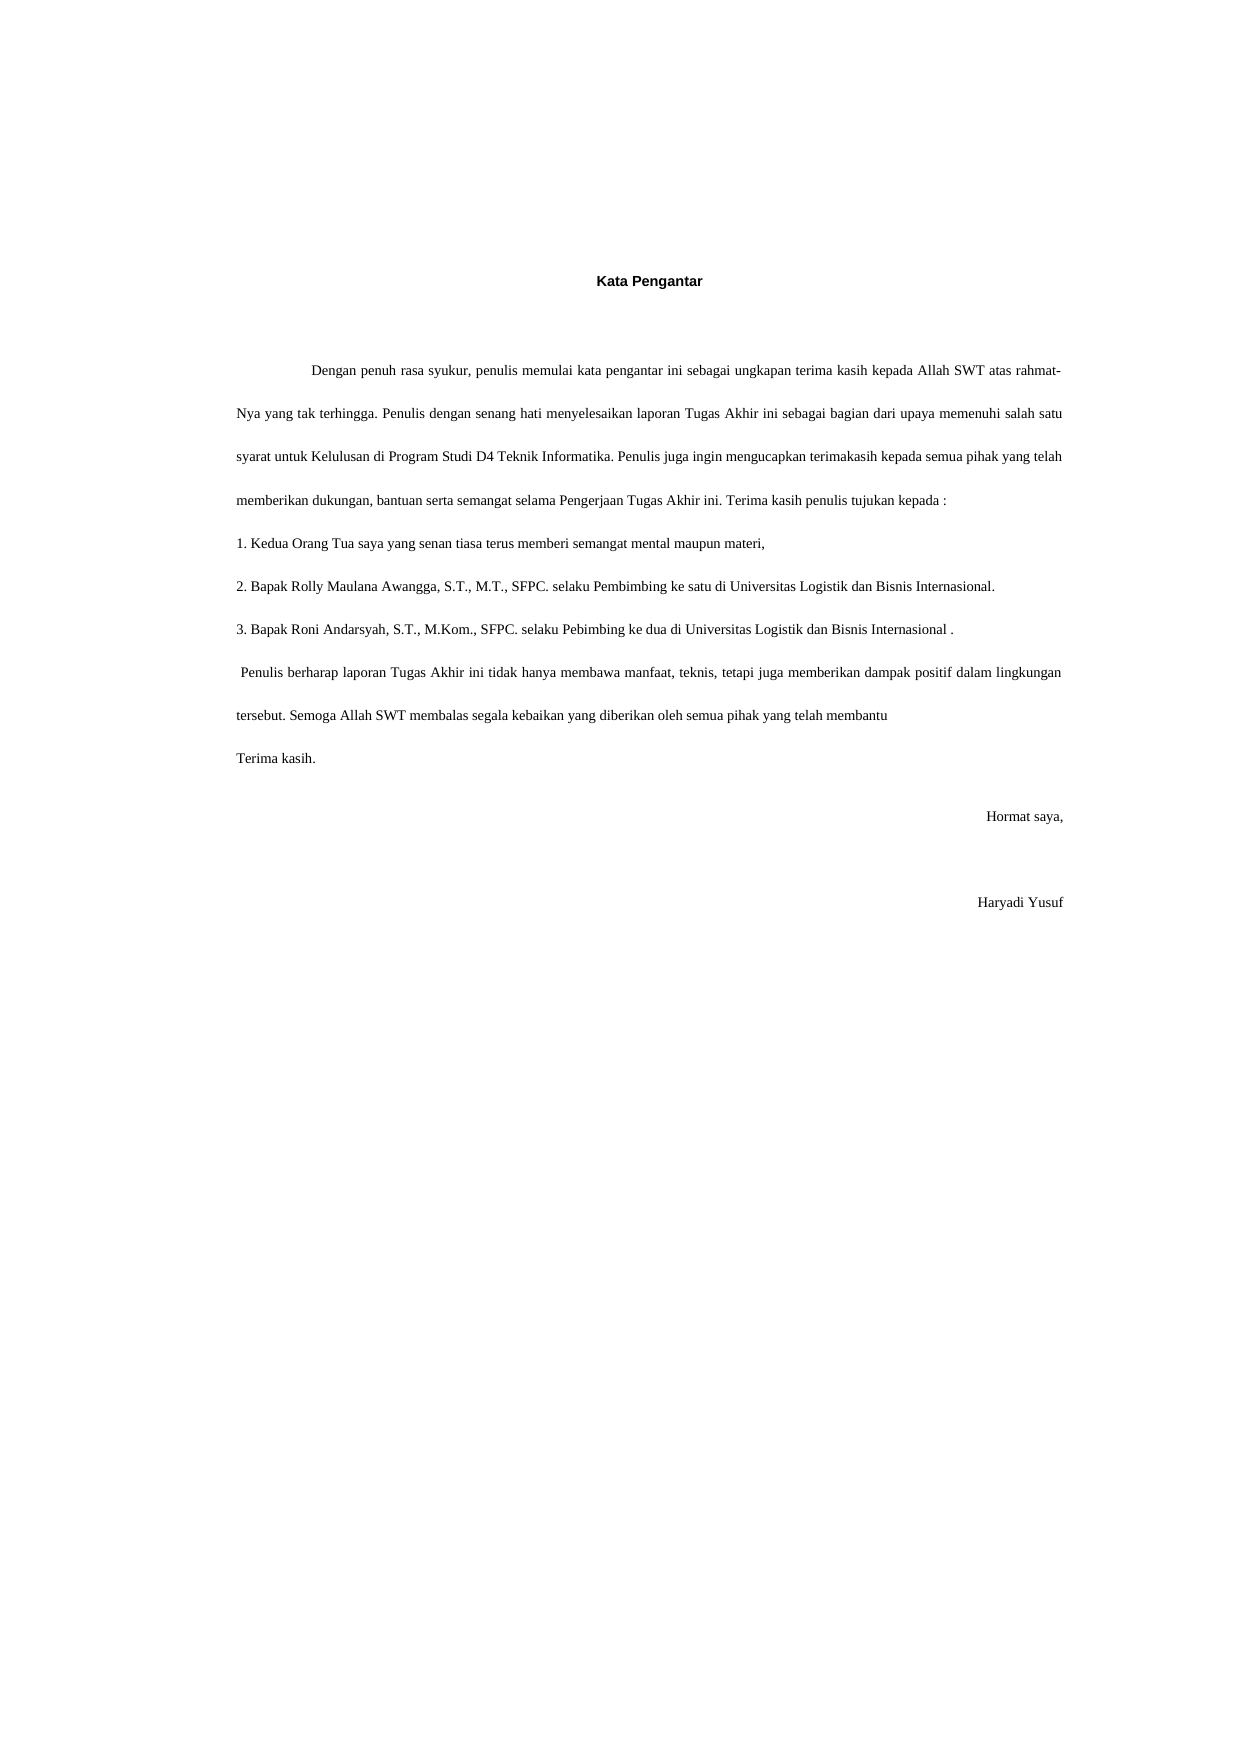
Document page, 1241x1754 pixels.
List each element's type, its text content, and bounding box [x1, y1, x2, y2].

text Haryadi Yusuf [236, 882, 1063, 911]
text Terima kasih. [236, 738, 1063, 767]
text 3. Bapak Roni Andarsyah, S.T., M.Kom., SFPC. selaku Pebimbing ke dua di Universitas Logistik dan Bisnis Internasional . [236, 609, 1063, 637]
title Kata Pengantar [236, 261, 1063, 290]
text Dengan penuh rasa syukur, penulis memulai kata pengantar ini sebagai ungkapan terima kasih kepada Allah SWT atas rahmat-Nya yang tak terhingga. Penulis dengan senang hati menyelesaikan laporan Tugas Akhir ini sebagai bagian dari upaya memenuhi salah satu syarat untuk Kelulusan di Program Studi D4 Teknik Informatika. Penulis juga ingin mengucapkan terimakasih kepada semua pihak yang telah memberikan dukungan, bantuan serta semangat selama Pengerjaan Tugas Akhir ini. Terima kasih penulis tujukan kepada : [236, 350, 1063, 508]
text 2. Bapak Rolly Maulana Awangga, S.T., M.T., SFPC. selaku Pembimbing ke satu di Universitas Logistik dan Bisnis Internasional. [236, 566, 1063, 594]
text Penulis berharap laporan Tugas Akhir ini tidak hanya membawa manfaat, teknis, tetapi juga memberikan dampak positif dalam lingkungan tersebut. Semoga Allah SWT membalas segala kebaikan yang diberikan oleh semua pihak yang telah membantu [236, 652, 1063, 724]
text 1. Kedua Orang Tua saya yang senan tiasa terus memberi semangat mental maupun materi, [236, 522, 1063, 551]
text Hormat saya, [236, 796, 1063, 824]
